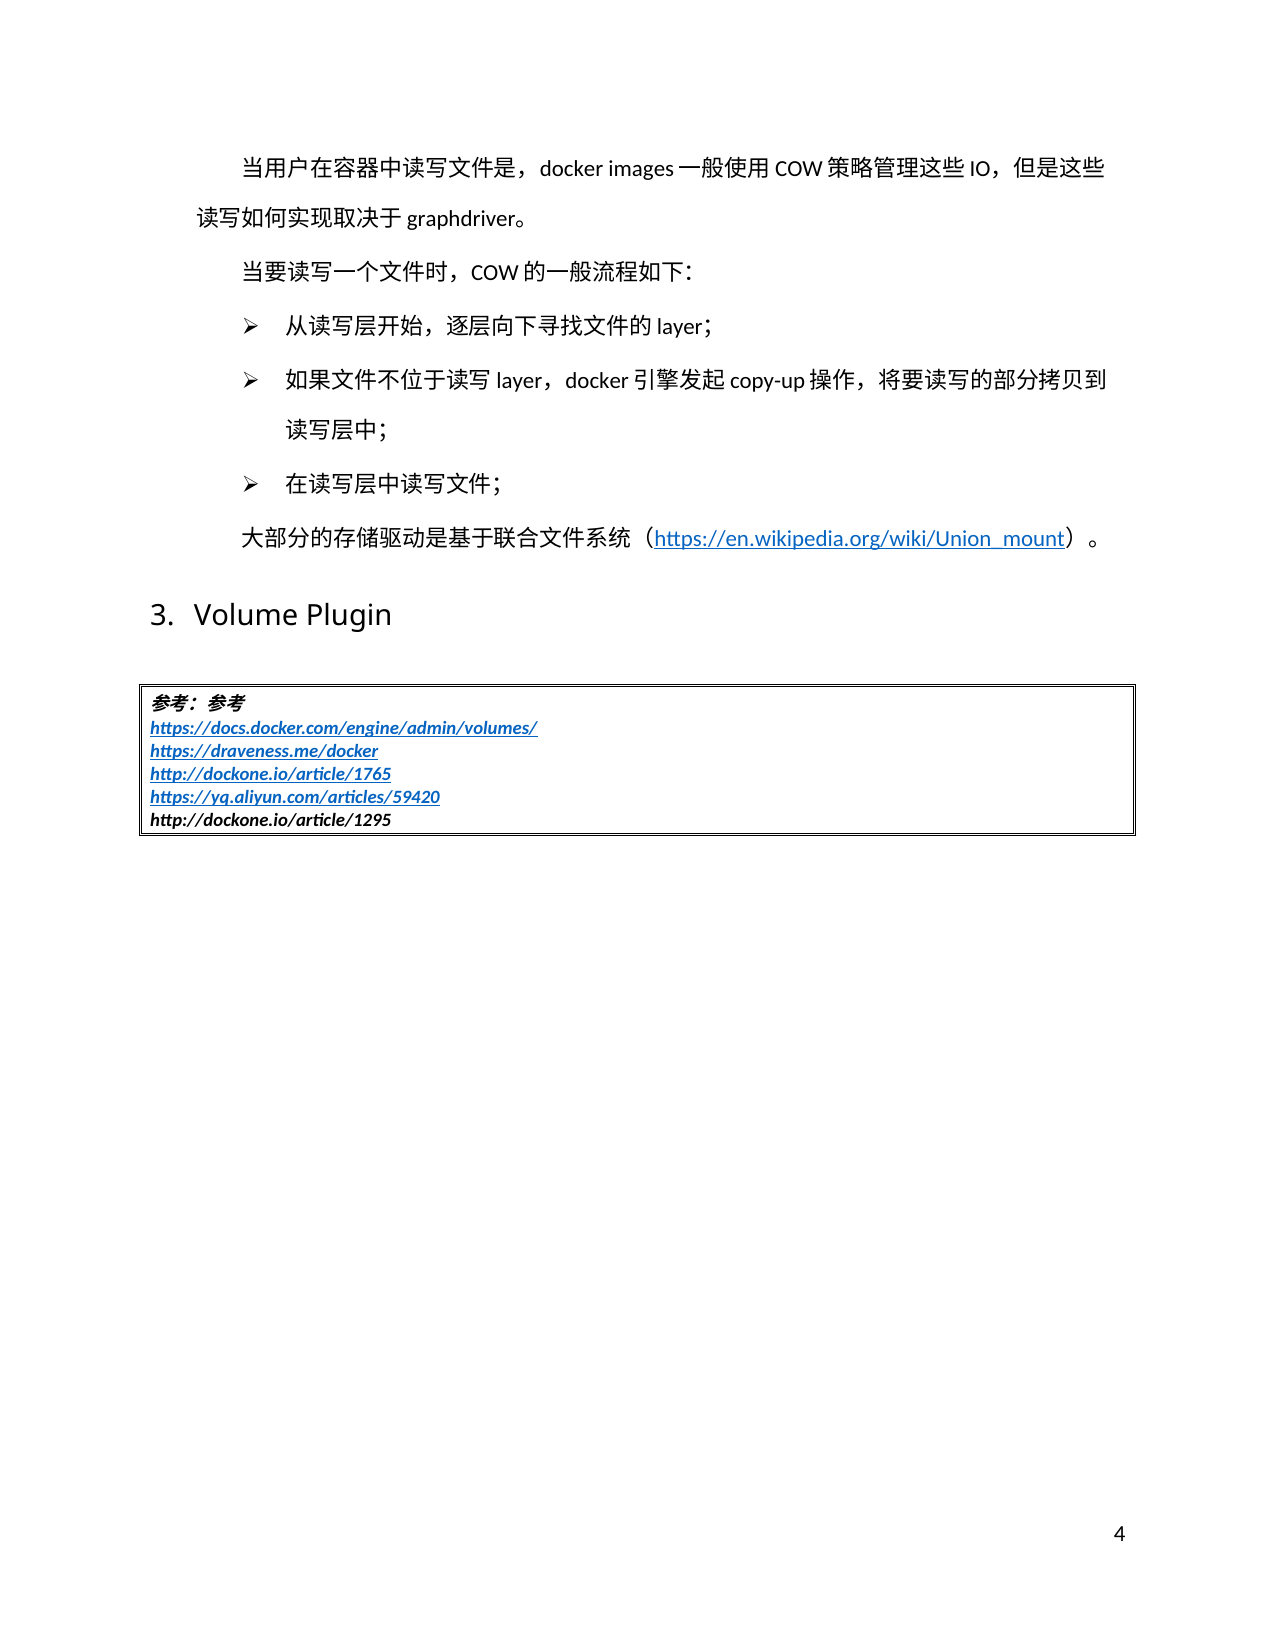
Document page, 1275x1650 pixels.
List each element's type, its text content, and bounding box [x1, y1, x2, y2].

text http://dockone.io/article/1295 [142, 803, 1133, 833]
text 当要读写一个文件时，COW的一般流程如下： [196, 254, 1125, 287]
list 从读写层开始，逐层向下寻找文件的layer； [242, 308, 1125, 341]
text 当用户在容器中读写文件是，docker images一般使用COW策略管理这些IO，但是这些读写如何实现取决于graphdriver。 [196, 150, 1125, 233]
text https://yq.aliyun.com/articles/59420 [150, 785, 1125, 803]
text https://docs.docker.com/engine/admin/volumes/ [150, 716, 1125, 739]
subtitle Volume Plugin [150, 594, 1125, 634]
text 参考：参考 [142, 687, 1133, 716]
list 在读写层中读写文件； [242, 465, 1125, 499]
text http://dockone.io/article/1765 [150, 762, 1125, 785]
text 大部分的存储驱动是基于联合文件系统（https://en.wikipedia.org/wiki/Union_mount）。 [196, 519, 1125, 553]
text https://draveness.me/docker [150, 739, 1125, 762]
list 如果文件不位于读写layer，docker引擎发起copy-up操作，将要读写的部分拷贝到读写层中； [242, 362, 1125, 445]
